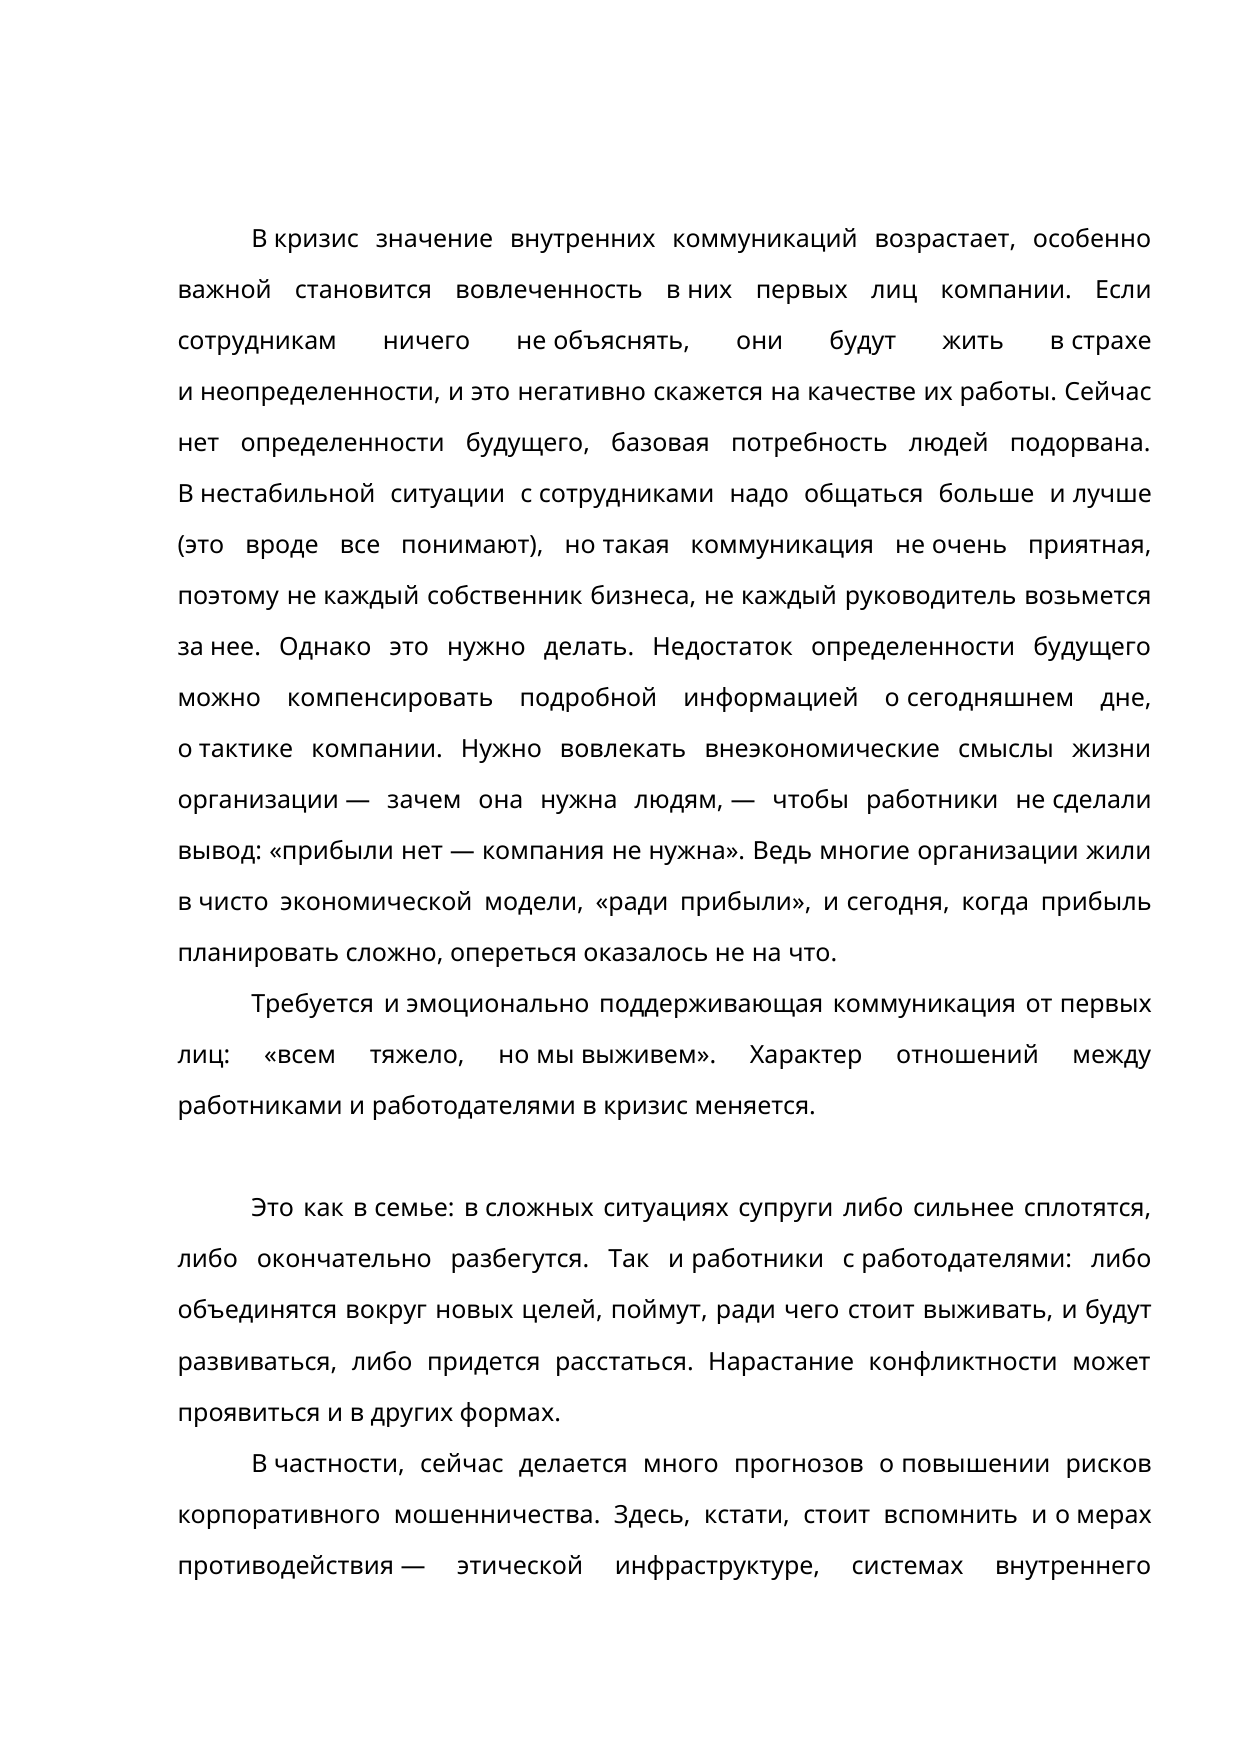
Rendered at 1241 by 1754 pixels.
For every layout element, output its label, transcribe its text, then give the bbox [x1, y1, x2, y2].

text В кризис значение внутренних коммуникаций возрастает, особенно важной становится вовлеченность в них первых лиц компании. Если сотрудникам ничего не объяснять, они будут жить в страхе и неопределенности, и это негативно скажется на качестве их работы. Сейчас нет определенности будущего, базовая потребность людей подорвана. В нестабильной ситуации с сотрудниками надо общаться больше и лучше (это вроде все понимают), но такая коммуникация не очень приятная, поэтому не каждый собственник бизнеса, не каждый руководитель возьмется за нее. Однако это нужно делать. Недостаток определенности будущего можно компенсировать подробной информацией о сегодняшнем дне, о тактике компании. Нужно вовлекать внеэкономические смыслы жизни организации — зачем она нужна людям, — чтобы работники не сделали вывод: «прибыли нет — компания не нужна». Ведь многие организации жили в чисто экономической модели, «ради прибыли», и сегодня, когда прибыль планировать сложно, опереться оказалось не на что. [177, 220, 1152, 969]
text Требуется и эмоционально поддерживающая коммуникация от первых лиц: «всем тяжело, но мы выживем». Характер отношений между работниками и работодателями в кризис меняется. [177, 986, 1152, 1122]
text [177, 1445, 1152, 1581]
text Это как в семье: в сложных ситуациях супруги либо сильнее сплотятся, либо окончательно разбегутся. Так и работники с работодателями: либо объединятся вокруг новых целей, поймут, ради чего стоит выживать, и будут развиваться, либо придется расстаться. Нарастание конфликтности может проявиться и в других формах. [177, 1190, 1152, 1428]
